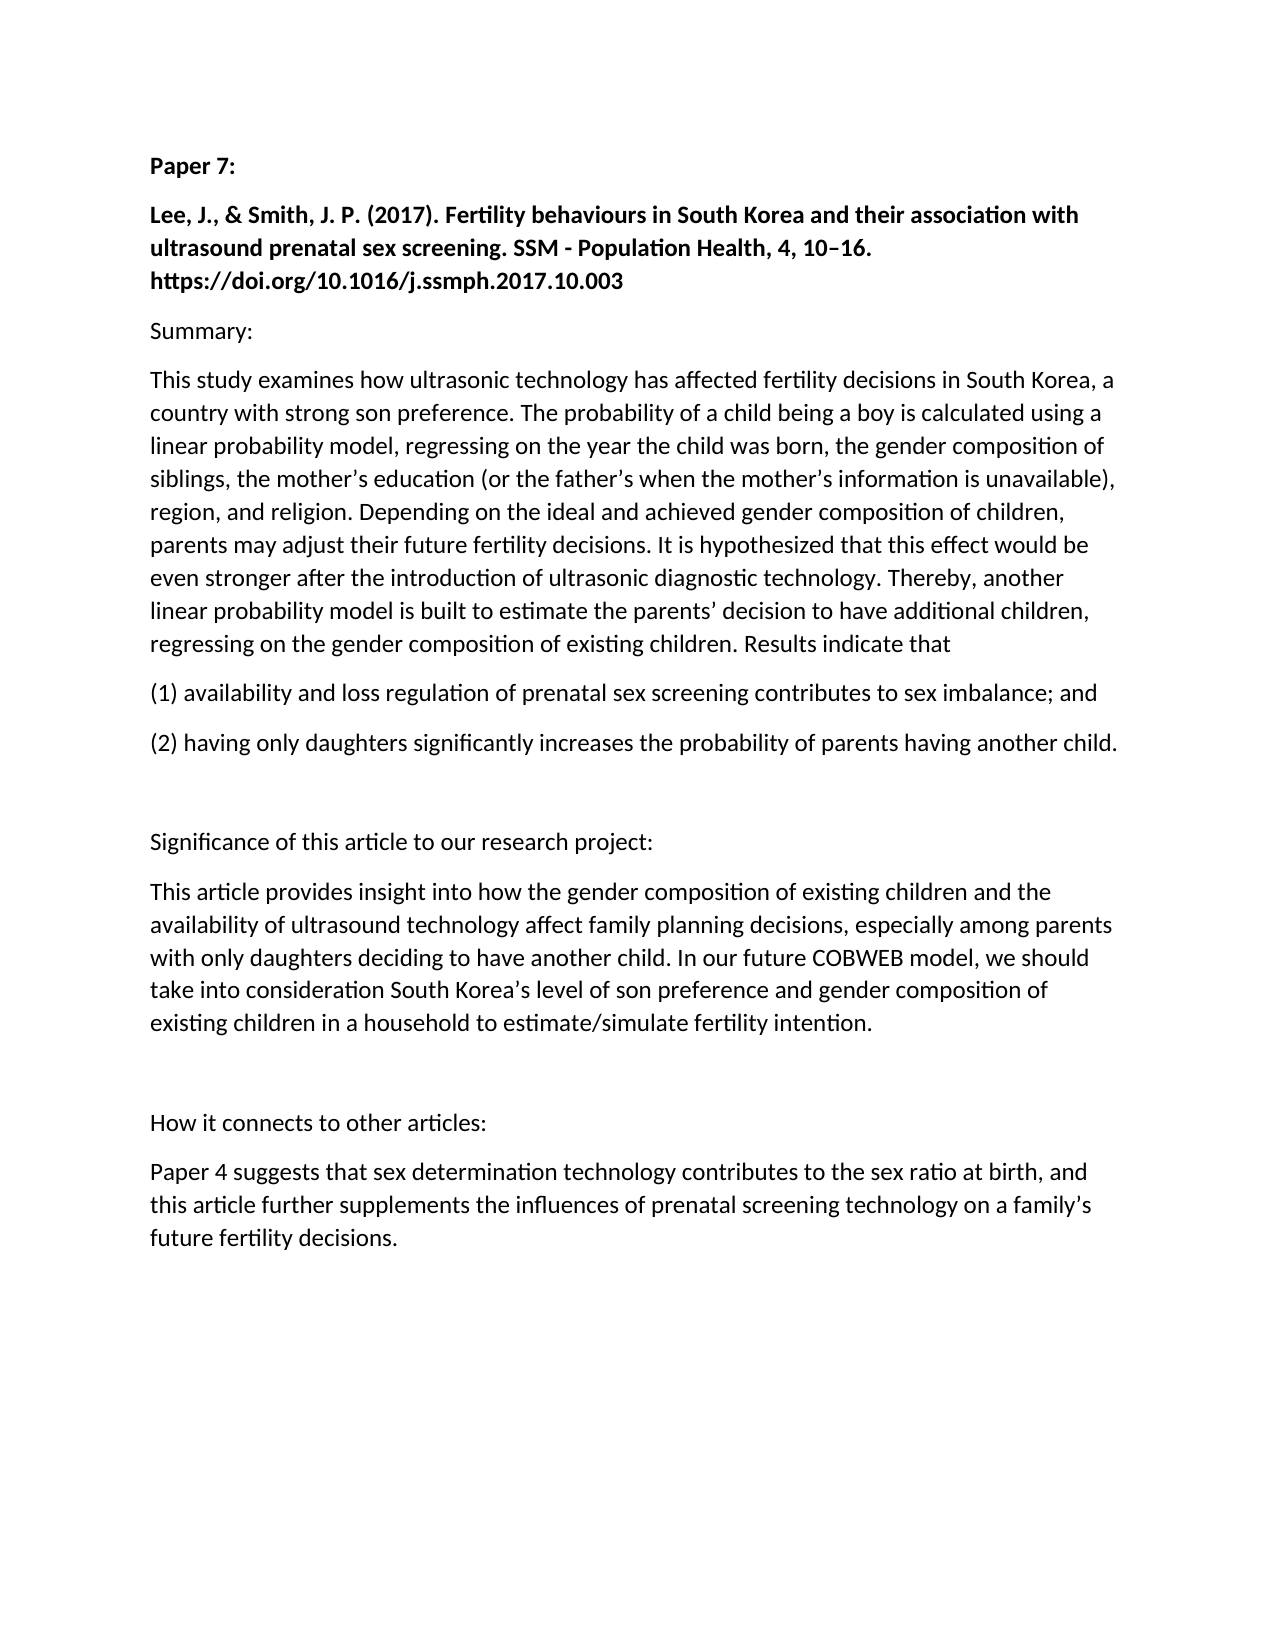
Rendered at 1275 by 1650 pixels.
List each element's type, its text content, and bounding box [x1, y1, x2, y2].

text Summary: [150, 315, 1125, 346]
text (2) having only daughters significantly increases the probability of parents having another child. [150, 727, 1125, 758]
text This study examines how ultrasonic technology has affected fertility decisions in South Korea, a country with strong son preference. The probability of a child being a boy is calculated using a linear probability model, regressing on the year the child was born, the gender composition of siblings, the mother’s education (or the father’s when the mother’s information is unavailable), region, and religion. Depending on the ideal and achieved gender composition of children, parents may adjust their future fertility decisions. It is hypothesized that this effect would be even stronger after the introduction of ultrasonic diagnostic technology. Thereby, another linear probability model is built to estimate the parents’ decision to have additional children, regressing on the gender composition of existing children. Results indicate that [150, 364, 1125, 658]
text Lee, J., & Smith, J. P. (2017). Fertility behaviours in South Korea and their association with ultrasound prenatal sex screening. SSM - Population Health, 4, 10–16. https://doi.org/10.1016/j.ssmph.2017.10.003 [150, 199, 1125, 296]
text (1) availability and loss regulation of prenatal sex screening contributes to sex imbalance; and [150, 677, 1125, 708]
text This article provides insight into how the gender composition of existing children and the availability of ultrasound technology affect family planning decisions, especially among parents with only daughters deciding to have another child. In our future COBWEB model, we should take into consideration South Korea’s level of son preference and gender composition of existing children in a household to estimate/simulate fertility intention. [150, 876, 1125, 1038]
text Significance of this article to our research project: [150, 826, 1125, 857]
text Paper 4 suggests that sex determination technology contributes to the sex ratio at birth, and this article further supplements the influences of prenatal screening technology on a family’s future fertility decisions. [150, 1156, 1125, 1253]
text Paper 7: [150, 150, 1125, 181]
text How it connects to other articles: [150, 1107, 1125, 1137]
